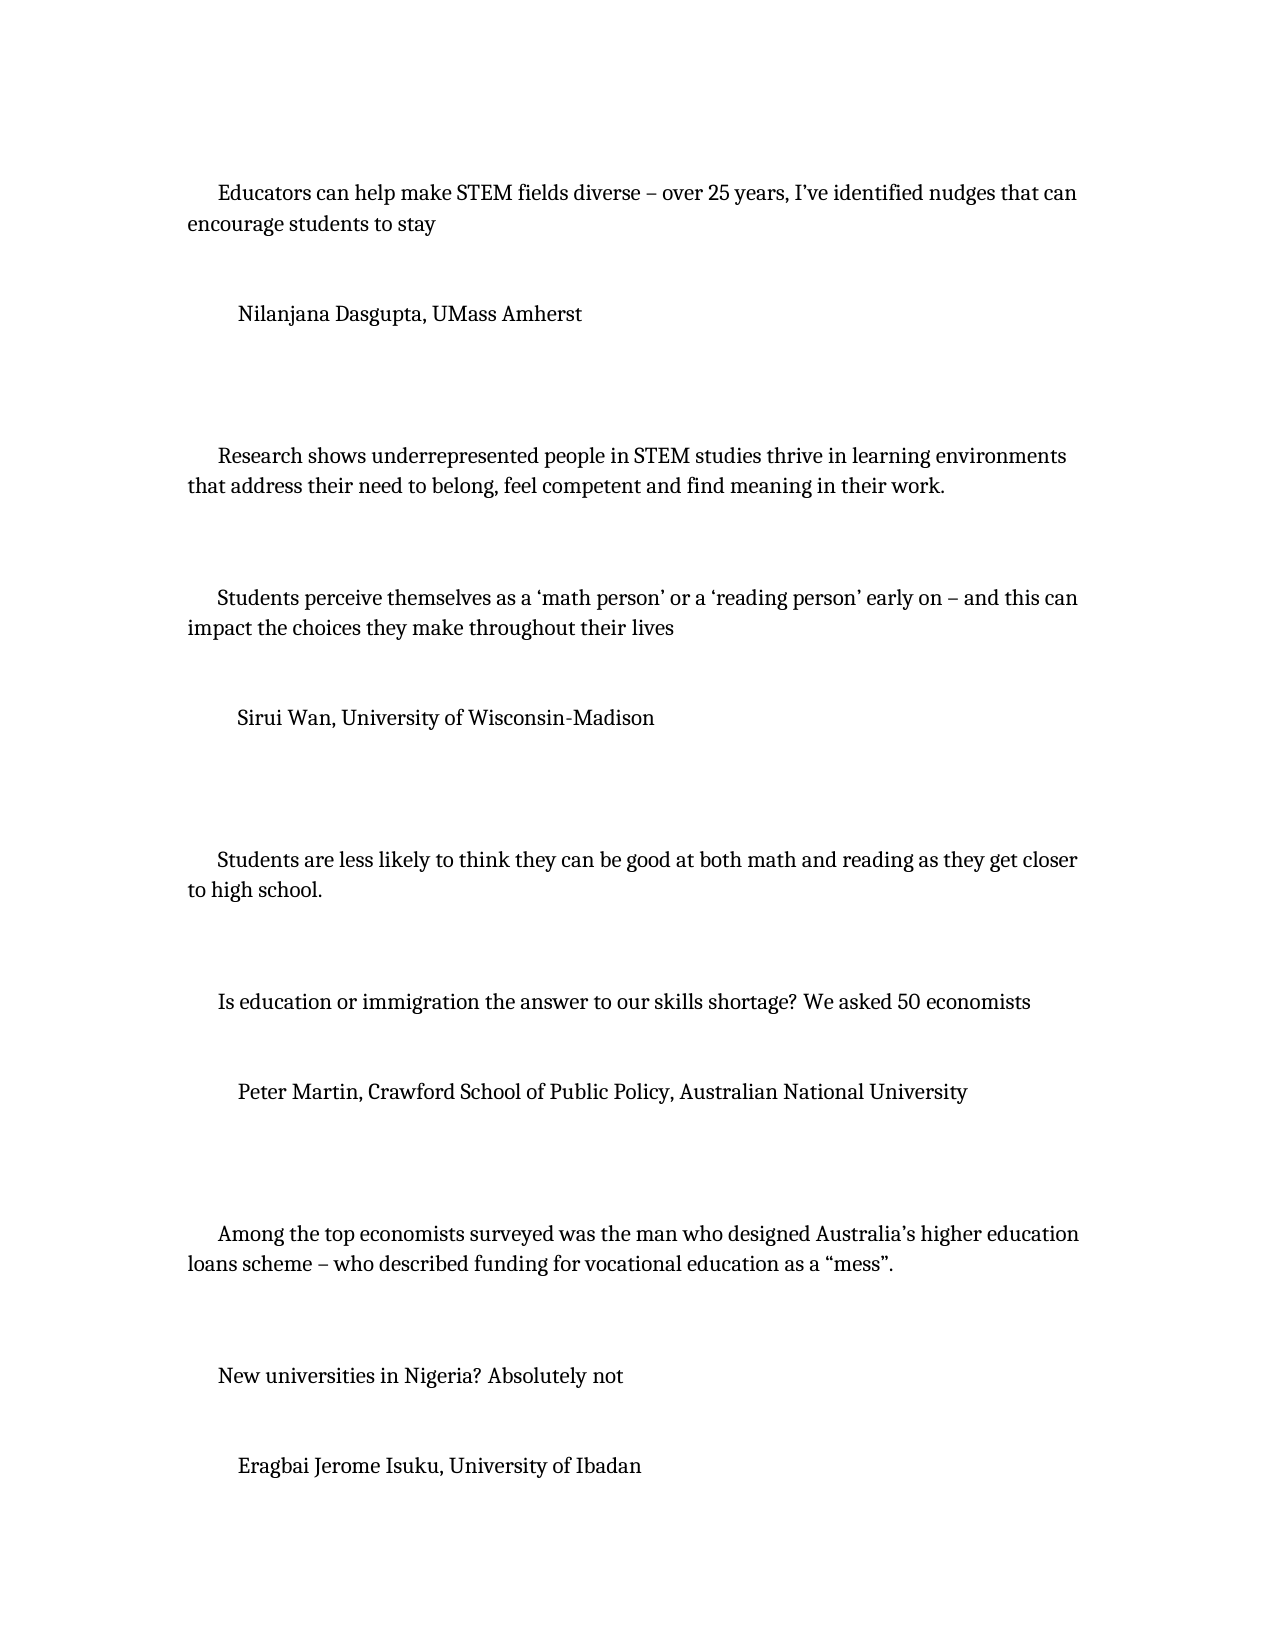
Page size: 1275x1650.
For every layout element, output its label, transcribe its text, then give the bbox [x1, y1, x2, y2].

text Is education or immigration the answer to our skills shortage? We asked 50 economists Peter Martin, Crawford School of Public Policy, Australian National University [187, 958, 1087, 1166]
text Students are less likely to think they can be good at both math and reading as they get closer to high school. [187, 817, 1087, 934]
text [187, 1332, 1087, 1479]
text Research shows underrepresented people in STEM studies thrive in learning environments that address their need to belong, feel competent and find meaning in their work. [187, 412, 1087, 529]
text Students perceive themselves as a ‘math person’ or a ‘reading person’ early on – and this can impact the choices they make throughout their lives Sirui Wan, University of Wisconsin-Madison [187, 554, 1087, 792]
text Educators can help make STEM fields diverse – over 25 years, I’ve identified nudges that can encourage students to stay Nilanjana Dasgupta, UMass Amherst [187, 150, 1087, 388]
text Among the top economists surveyed was the man who designed Australia’s higher education loans scheme – who described funding for vocational education as a “mess”. [187, 1191, 1087, 1308]
